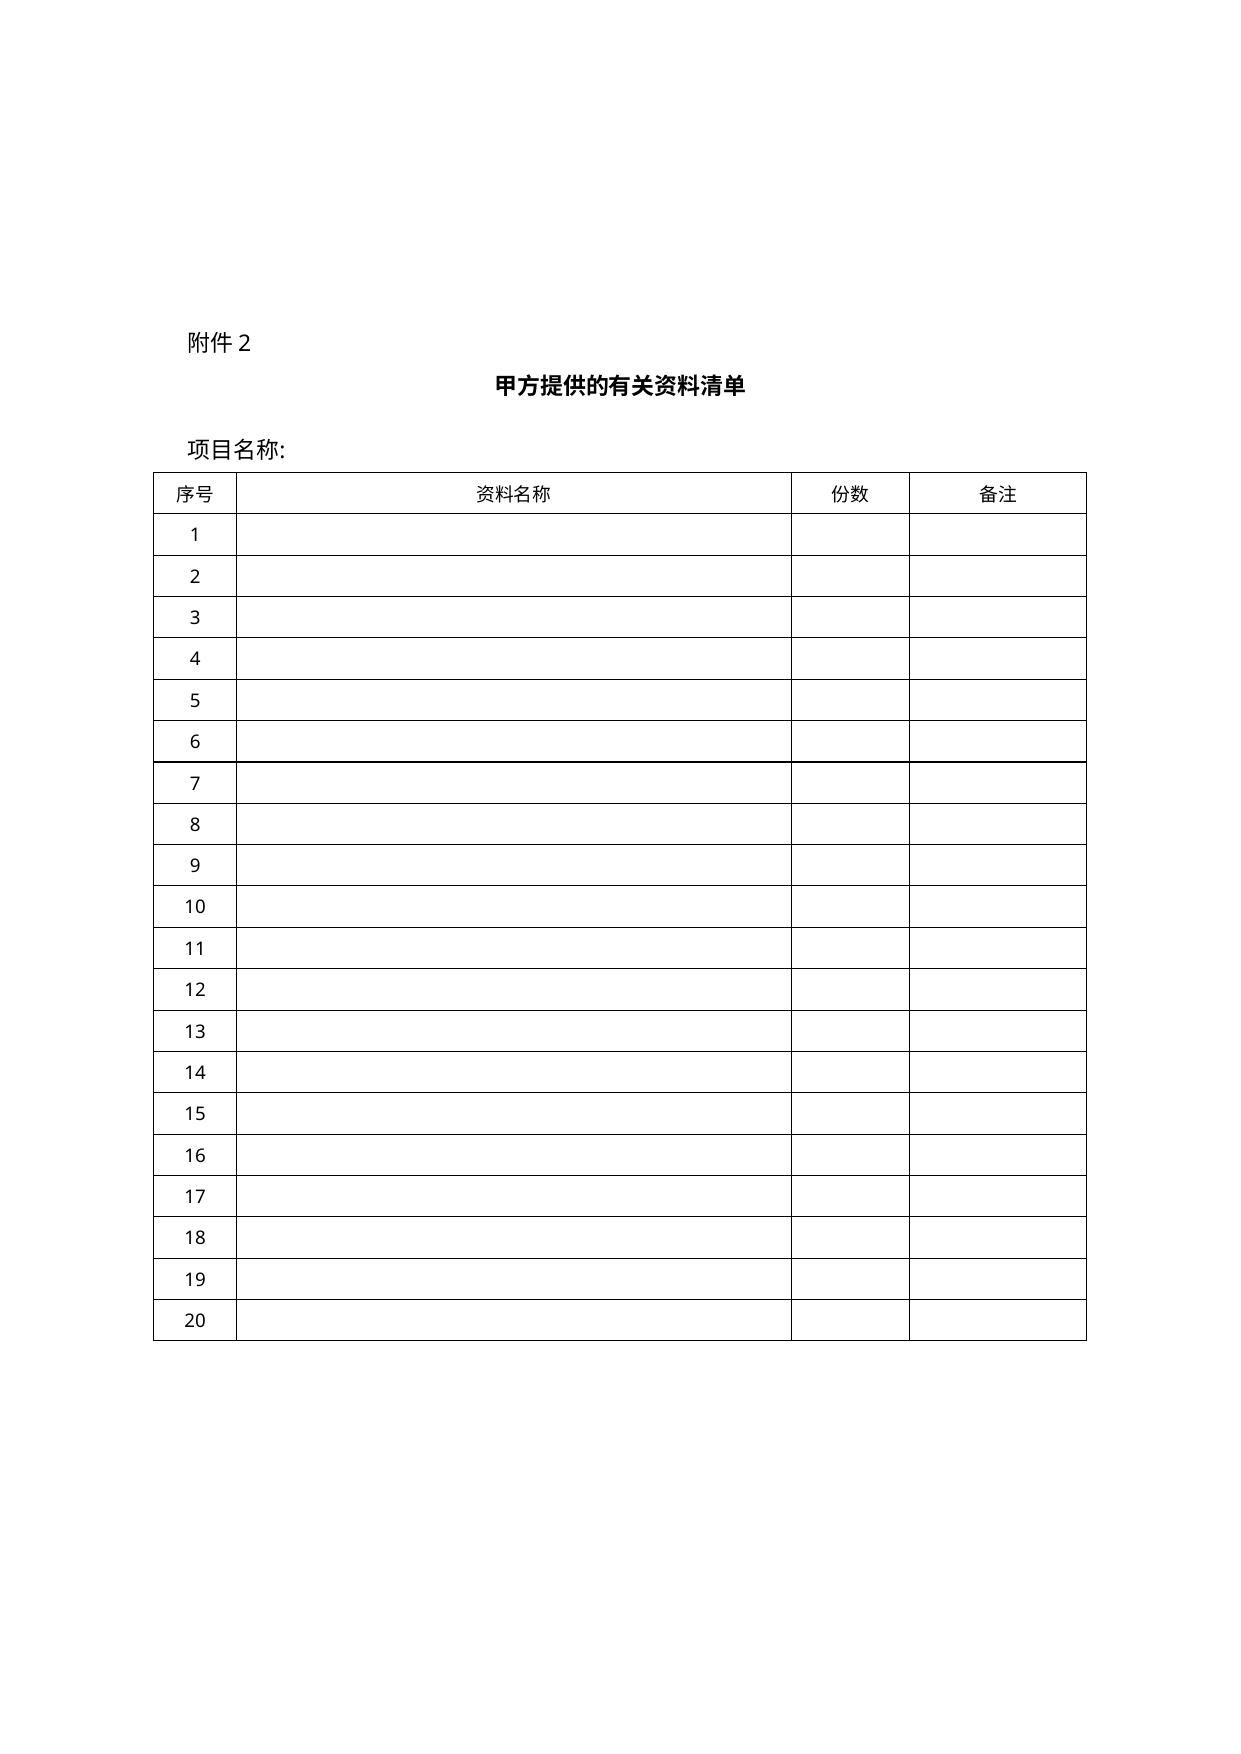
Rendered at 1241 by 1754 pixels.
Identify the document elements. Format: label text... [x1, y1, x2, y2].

table_cell 4 [154, 638, 236, 679]
table_cell [910, 556, 1086, 596]
table_cell [910, 804, 1086, 844]
table_cell [910, 721, 1086, 761]
table_cell [792, 1011, 909, 1051]
table_cell [237, 1052, 791, 1092]
table_cell [910, 886, 1086, 927]
table_cell 12 [154, 969, 236, 1009]
table_header 备注 [910, 473, 1086, 513]
table_cell [792, 804, 909, 844]
table_cell 17 [154, 1176, 236, 1216]
table_cell [792, 680, 909, 720]
text 项目名称: [187, 432, 1053, 466]
table_cell [910, 1135, 1086, 1175]
table_cell [910, 845, 1086, 885]
table_cell [237, 597, 791, 637]
table_cell [792, 556, 909, 596]
table_cell [910, 1217, 1086, 1258]
table_cell 11 [154, 928, 236, 968]
table_cell 13 [154, 1011, 236, 1051]
table_cell 1 [154, 514, 236, 554]
table_cell [237, 928, 791, 968]
table_cell [792, 1176, 909, 1216]
table_cell 20 [154, 1300, 236, 1340]
table_cell [910, 1093, 1086, 1133]
table_cell [910, 1052, 1086, 1092]
table_cell [792, 845, 909, 885]
table_cell [237, 804, 791, 844]
table_cell [792, 969, 909, 1009]
table_cell 15 [154, 1093, 236, 1133]
table_cell [910, 680, 1086, 720]
table_cell 18 [154, 1217, 236, 1258]
table_cell [792, 1052, 909, 1092]
table_cell [792, 763, 909, 803]
table_cell 8 [154, 804, 236, 844]
table_header 资料名称 [237, 473, 791, 513]
table_cell [792, 1259, 909, 1299]
table_cell 2 [154, 556, 236, 596]
table_cell [237, 1135, 791, 1175]
table_cell [237, 721, 791, 761]
text 附件2 [187, 324, 1053, 358]
table_cell [237, 556, 791, 596]
table_cell [237, 845, 791, 885]
table_cell [792, 1217, 909, 1258]
table_cell [237, 1300, 791, 1340]
table_cell [237, 1093, 791, 1133]
table_cell [910, 597, 1086, 637]
table_cell [792, 928, 909, 968]
table_cell [237, 680, 791, 720]
table_cell [792, 597, 909, 637]
table_cell [792, 1093, 909, 1133]
table_cell 5 [154, 680, 236, 720]
table_cell 14 [154, 1052, 236, 1092]
table_cell [910, 969, 1086, 1009]
table_cell [792, 1300, 909, 1340]
table_cell [237, 638, 791, 679]
table_header 份数 [792, 473, 909, 513]
table_cell [237, 763, 791, 803]
table_cell [237, 514, 791, 554]
table_cell [237, 969, 791, 1009]
table_cell [237, 1217, 791, 1258]
table_cell [910, 1300, 1086, 1340]
table_cell 16 [154, 1135, 236, 1175]
table_cell 7 [154, 763, 236, 803]
table_cell [792, 1135, 909, 1175]
table_cell 9 [154, 845, 236, 885]
table_cell [910, 1259, 1086, 1299]
table_cell [237, 1011, 791, 1051]
table_cell [910, 1011, 1086, 1051]
table_cell 19 [154, 1259, 236, 1299]
table_cell [910, 1176, 1086, 1216]
table_cell [910, 514, 1086, 554]
table_cell [792, 721, 909, 761]
table_cell 6 [154, 721, 236, 761]
table_cell [792, 638, 909, 679]
table_header 序号 [154, 473, 236, 513]
text 甲方提供的有关资料清单 [187, 368, 1053, 401]
table_cell [792, 514, 909, 554]
table_cell [910, 928, 1086, 968]
table_cell [910, 763, 1086, 803]
table_cell [237, 886, 791, 927]
table_cell [237, 1259, 791, 1299]
table_cell [237, 1176, 791, 1216]
table_cell [792, 886, 909, 927]
table_cell 10 [154, 886, 236, 927]
table_cell [910, 638, 1086, 679]
table_cell 3 [154, 597, 236, 637]
